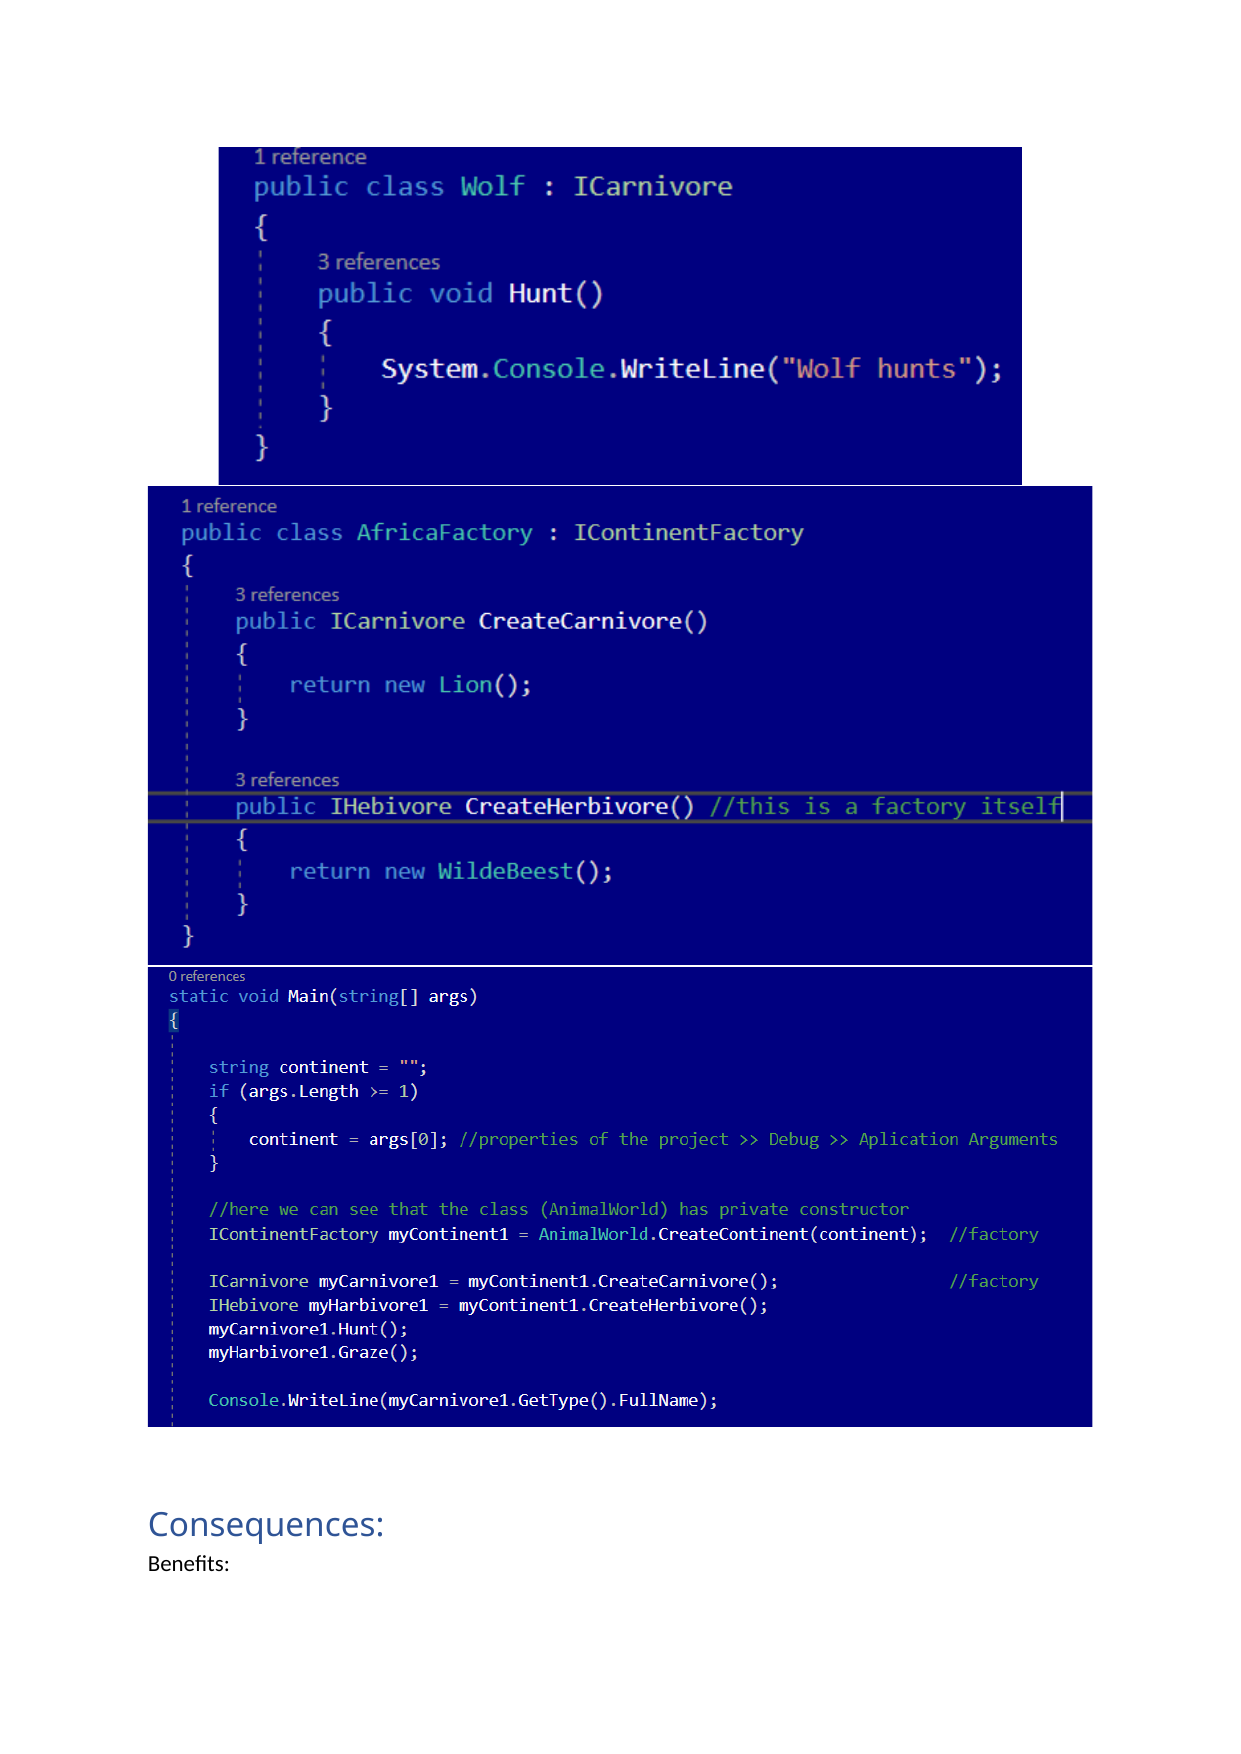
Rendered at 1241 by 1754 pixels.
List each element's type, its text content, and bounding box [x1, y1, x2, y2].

subtitle Consequences: [148, 1500, 1093, 1546]
picture [147, 486, 1093, 965]
picture [147, 967, 1093, 1427]
text Benefits: [148, 1549, 1093, 1577]
picture [218, 147, 1022, 485]
